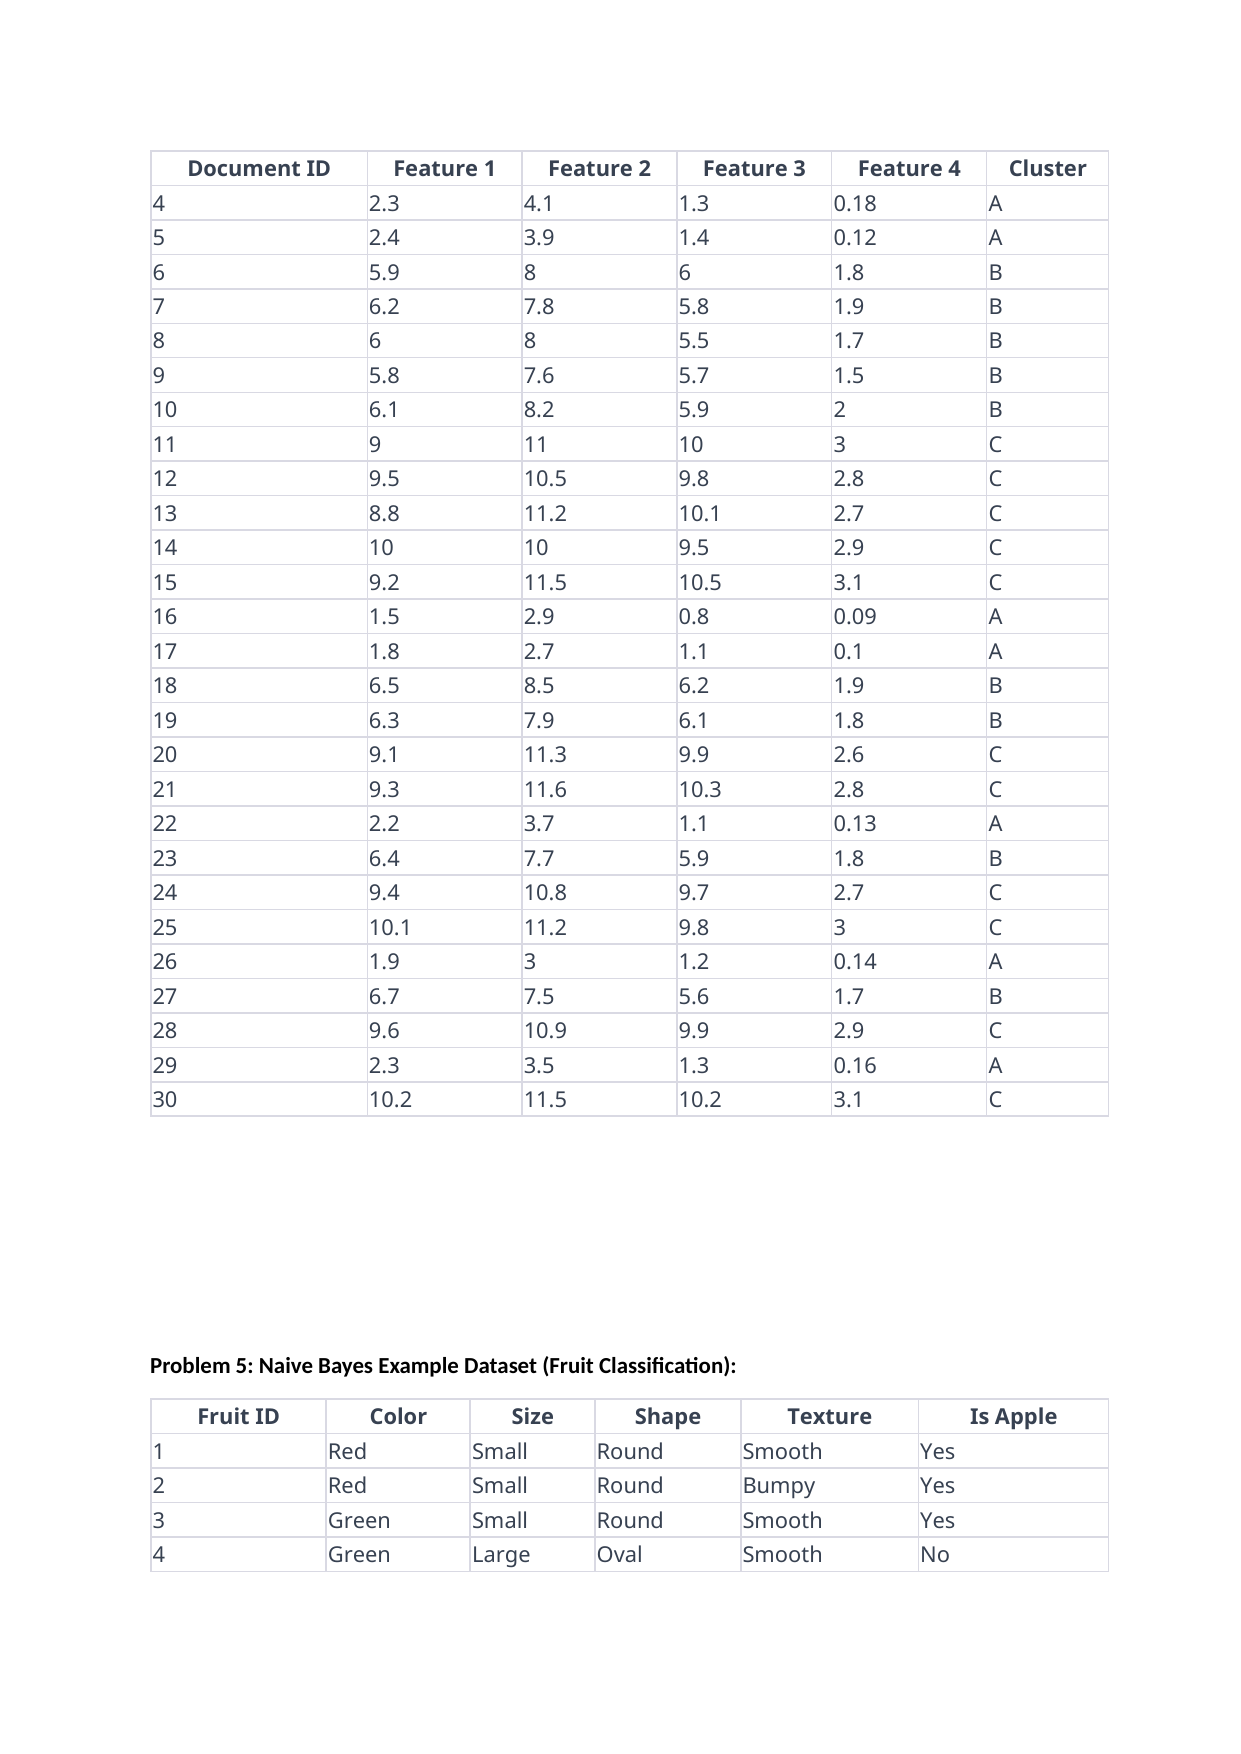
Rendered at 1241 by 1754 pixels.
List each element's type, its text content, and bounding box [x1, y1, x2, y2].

table_cell 1.8 [832, 255, 986, 288]
table_cell 11.2 [523, 496, 676, 529]
table_cell 3 [832, 910, 986, 943]
table_cell 5.6 [678, 979, 831, 1012]
table_cell 3.9 [523, 221, 676, 253]
table_cell 1.3 [678, 186, 831, 219]
table_cell 2.7 [832, 876, 986, 908]
table_cell 9.9 [678, 738, 831, 771]
table_cell 1.1 [678, 634, 831, 667]
table_cell 2 [832, 393, 986, 426]
table_cell 1.9 [368, 945, 521, 977]
table_cell 11.2 [523, 910, 676, 943]
table_cell 2.9 [832, 1014, 986, 1046]
table_cell 10.5 [523, 462, 676, 495]
table_cell B [987, 669, 1108, 702]
table_cell 9.4 [368, 876, 521, 908]
table_cell 16 [152, 600, 367, 633]
table_cell 6.3 [368, 703, 521, 736]
table_cell 6 [152, 255, 367, 288]
table_cell 9.7 [678, 876, 831, 908]
table_cell 6 [678, 255, 831, 288]
table_cell 1.3 [678, 1048, 831, 1081]
table_cell 2.7 [832, 496, 986, 529]
table_cell 6 [368, 324, 521, 357]
table_cell 10 [523, 531, 676, 564]
table_cell 5.9 [368, 255, 521, 288]
table_cell 10.1 [368, 910, 521, 943]
table_cell 1.5 [368, 600, 521, 633]
table_cell 1.9 [832, 669, 986, 702]
table_cell Small [471, 1434, 594, 1467]
table_cell 1.9 [832, 290, 986, 322]
table_cell B [987, 979, 1108, 1012]
table_cell 9.3 [368, 772, 521, 805]
table_cell 0.14 [832, 945, 986, 977]
table_cell 2.3 [368, 186, 521, 219]
table_cell 10.8 [523, 876, 676, 908]
table_cell 0.8 [678, 600, 831, 633]
table_cell 21 [152, 772, 367, 805]
table_cell A [987, 186, 1108, 219]
table_cell 6.4 [368, 841, 521, 874]
table_cell 30 [152, 1083, 367, 1115]
table_cell 14 [152, 531, 367, 564]
table_cell 0.18 [832, 186, 986, 219]
table_cell 9.5 [678, 531, 831, 564]
table_cell 9.2 [368, 565, 521, 598]
table_cell 9 [368, 427, 521, 460]
table_cell 3.7 [523, 807, 676, 839]
table_cell 3 [152, 1503, 325, 1536]
table_cell 1.7 [832, 324, 986, 357]
table_cell C [987, 427, 1108, 460]
table_cell 10 [678, 427, 831, 460]
table_cell 12 [152, 462, 367, 495]
table_cell A [987, 945, 1108, 977]
table_header Shape [596, 1400, 740, 1433]
table_cell 5.8 [368, 358, 521, 391]
table_cell Large [471, 1538, 594, 1571]
table_cell 3.5 [523, 1048, 676, 1081]
table_cell 3.1 [832, 565, 986, 598]
table_cell 28 [152, 1014, 367, 1046]
table_cell 6.1 [678, 703, 831, 736]
table_cell 19 [152, 703, 367, 736]
table_cell 7.6 [523, 358, 676, 391]
table_cell 1.7 [832, 979, 986, 1012]
table_cell A [987, 634, 1108, 667]
table_cell 7 [152, 290, 367, 322]
table_cell 0.16 [832, 1048, 986, 1081]
table_cell 9 [152, 358, 367, 391]
table_cell C [987, 876, 1108, 908]
table_cell 11.6 [523, 772, 676, 805]
table_header Color [327, 1400, 469, 1433]
table_cell 4 [152, 1538, 325, 1571]
table_cell B [987, 290, 1108, 322]
table_cell Round [596, 1503, 740, 1536]
table_cell 8 [523, 255, 676, 288]
table_header Feature 4 [832, 152, 986, 184]
table_cell 8 [152, 324, 367, 357]
table_cell A [987, 600, 1108, 633]
table_cell 22 [152, 807, 367, 839]
table_cell 0.1 [832, 634, 986, 667]
table_cell B [987, 393, 1108, 426]
table_cell C [987, 772, 1108, 805]
table_cell 1.8 [832, 841, 986, 874]
table_cell 9.6 [368, 1014, 521, 1046]
table_cell C [987, 910, 1108, 943]
table_cell 7.7 [523, 841, 676, 874]
table_cell 17 [152, 634, 367, 667]
table_cell 10.1 [678, 496, 831, 529]
table_cell 10.2 [368, 1083, 521, 1115]
table_cell 2.8 [832, 462, 986, 495]
table_cell 9.8 [678, 910, 831, 943]
table_cell 1.8 [368, 634, 521, 667]
table_cell 26 [152, 945, 367, 977]
text Problem 5: Naive Bayes Example Dataset (Fruit Classification): [150, 1351, 1090, 1379]
table_cell 8 [523, 324, 676, 357]
table_cell 1.8 [832, 703, 986, 736]
table_cell 0.13 [832, 807, 986, 839]
table_cell Small [471, 1503, 594, 1536]
table_cell Green [327, 1538, 469, 1571]
table_cell 5.9 [678, 393, 831, 426]
table_cell Smooth [742, 1538, 918, 1571]
table_cell 5.5 [678, 324, 831, 357]
table_cell 1 [152, 1434, 325, 1467]
table_cell 0.12 [832, 221, 986, 253]
table_cell 8.8 [368, 496, 521, 529]
table_cell Small [471, 1469, 594, 1502]
table_header Texture [742, 1400, 918, 1433]
table_cell 4 [152, 186, 367, 219]
table_cell 5.9 [678, 841, 831, 874]
table_cell C [987, 565, 1108, 598]
table_cell B [987, 703, 1108, 736]
table_cell 25 [152, 910, 367, 943]
table_cell 9.5 [368, 462, 521, 495]
table_cell 1.2 [678, 945, 831, 977]
table_cell 2.8 [832, 772, 986, 805]
table_header Cluster [987, 152, 1108, 184]
table_cell No [919, 1538, 1108, 1571]
table_cell 2.6 [832, 738, 986, 771]
table_cell Smooth [742, 1434, 918, 1467]
table_cell 2.3 [368, 1048, 521, 1081]
table_cell B [987, 841, 1108, 874]
table_cell Oval [596, 1538, 740, 1571]
table_cell 13 [152, 496, 367, 529]
table_cell 18 [152, 669, 367, 702]
table_cell 29 [152, 1048, 367, 1081]
table_cell 24 [152, 876, 367, 908]
table_header Feature 1 [368, 152, 521, 184]
table_cell 11 [152, 427, 367, 460]
table_cell 6.1 [368, 393, 521, 426]
table_cell 1.4 [678, 221, 831, 253]
table_cell 6.5 [368, 669, 521, 702]
table_cell 3 [832, 427, 986, 460]
table_cell 4.1 [523, 186, 676, 219]
table_cell 20 [152, 738, 367, 771]
table_cell C [987, 738, 1108, 771]
table_cell 2.9 [832, 531, 986, 564]
table_cell 2.9 [523, 600, 676, 633]
table_cell 8.2 [523, 393, 676, 426]
table_cell 11.5 [523, 1083, 676, 1115]
table_cell 6.7 [368, 979, 521, 1012]
table_cell A [987, 807, 1108, 839]
table_cell 1.5 [832, 358, 986, 391]
table_cell Green [327, 1503, 469, 1536]
table_cell Yes [919, 1503, 1108, 1536]
table_cell B [987, 358, 1108, 391]
table_cell Round [596, 1434, 740, 1467]
table_cell 2.4 [368, 221, 521, 253]
table_cell 10.9 [523, 1014, 676, 1046]
table_cell 9.1 [368, 738, 521, 771]
table_cell 2 [152, 1469, 325, 1502]
table_cell 23 [152, 841, 367, 874]
table_header Is Apple [919, 1400, 1108, 1433]
table_header Feature 3 [678, 152, 831, 184]
table_cell Round [596, 1469, 740, 1502]
table_cell C [987, 462, 1108, 495]
table_cell 6.2 [678, 669, 831, 702]
table_cell Yes [919, 1469, 1108, 1502]
table_header Fruit ID [152, 1400, 325, 1433]
table_cell 27 [152, 979, 367, 1012]
table_header Size [471, 1400, 594, 1433]
table_cell 10 [368, 531, 521, 564]
table_cell C [987, 1014, 1108, 1046]
table_cell Bumpy [742, 1469, 918, 1502]
table_cell Red [327, 1434, 469, 1467]
table_cell 11.3 [523, 738, 676, 771]
table_cell A [987, 1048, 1108, 1081]
table_cell 2.7 [523, 634, 676, 667]
table_cell 11 [523, 427, 676, 460]
table_cell 5.8 [678, 290, 831, 322]
table_cell 10.3 [678, 772, 831, 805]
table_cell 5.7 [678, 358, 831, 391]
table_cell 8.5 [523, 669, 676, 702]
table_cell Yes [919, 1434, 1108, 1467]
table_cell A [987, 221, 1108, 253]
table_cell B [987, 255, 1108, 288]
table_cell 1.1 [678, 807, 831, 839]
table_cell 3 [523, 945, 676, 977]
table_cell 15 [152, 565, 367, 598]
table_cell 7.8 [523, 290, 676, 322]
table_cell 3.1 [832, 1083, 986, 1115]
table_cell 5 [152, 221, 367, 253]
table_header Document ID [152, 152, 367, 184]
table_cell C [987, 531, 1108, 564]
table_cell Red [327, 1469, 469, 1502]
table_cell 7.9 [523, 703, 676, 736]
table_cell C [987, 1083, 1108, 1115]
table_cell 0.09 [832, 600, 986, 633]
table_cell 7.5 [523, 979, 676, 1012]
table_cell C [987, 496, 1108, 529]
table_cell 11.5 [523, 565, 676, 598]
table_cell Smooth [742, 1503, 918, 1536]
table_cell 2.2 [368, 807, 521, 839]
table_cell 9.9 [678, 1014, 831, 1046]
table_cell 10.2 [678, 1083, 831, 1115]
table_cell B [987, 324, 1108, 357]
table_header Feature 2 [523, 152, 676, 184]
table_cell 10 [152, 393, 367, 426]
table_cell 6.2 [368, 290, 521, 322]
table_cell 10.5 [678, 565, 831, 598]
table_cell 9.8 [678, 462, 831, 495]
